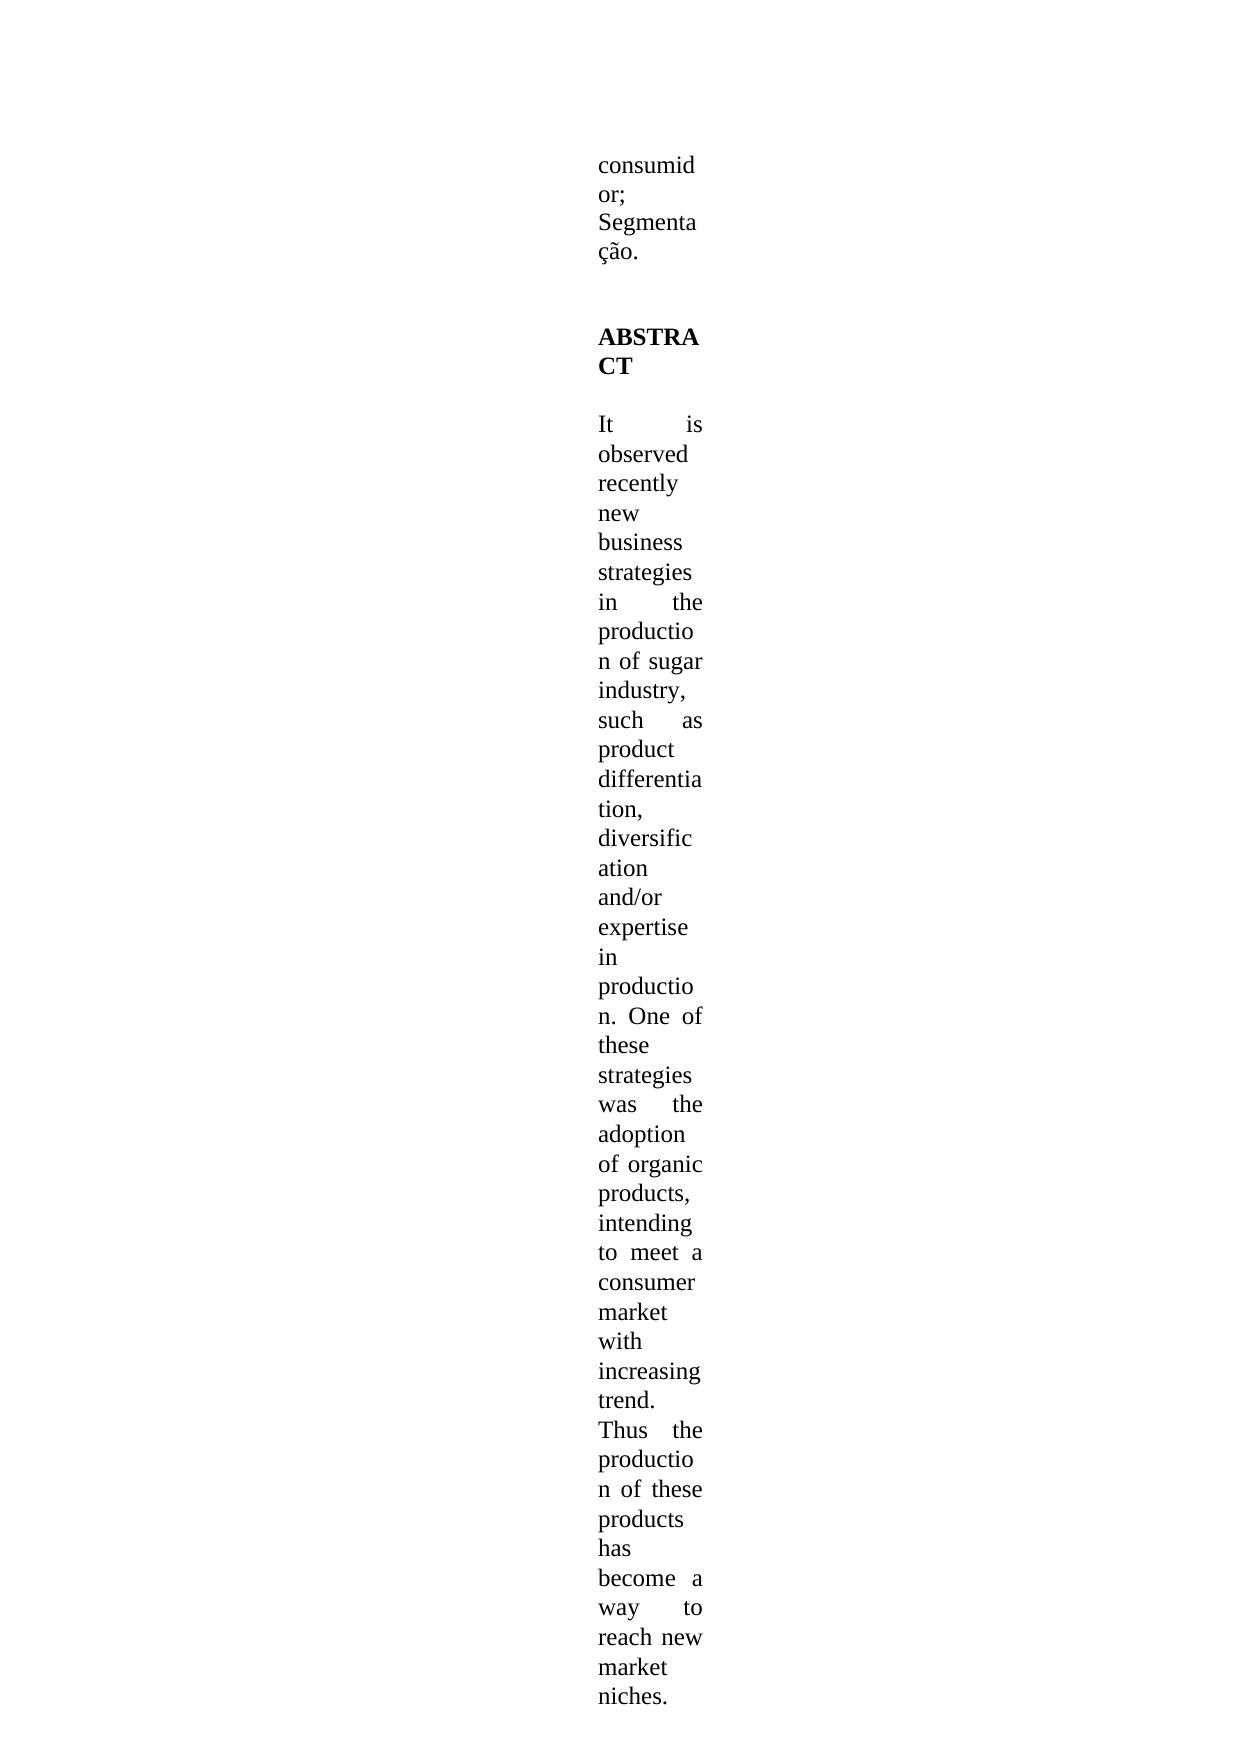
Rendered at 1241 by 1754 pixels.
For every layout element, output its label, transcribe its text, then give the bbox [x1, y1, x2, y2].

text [598, 409, 703, 1710]
text ABSTRACT [598, 322, 703, 380]
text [598, 150, 703, 265]
